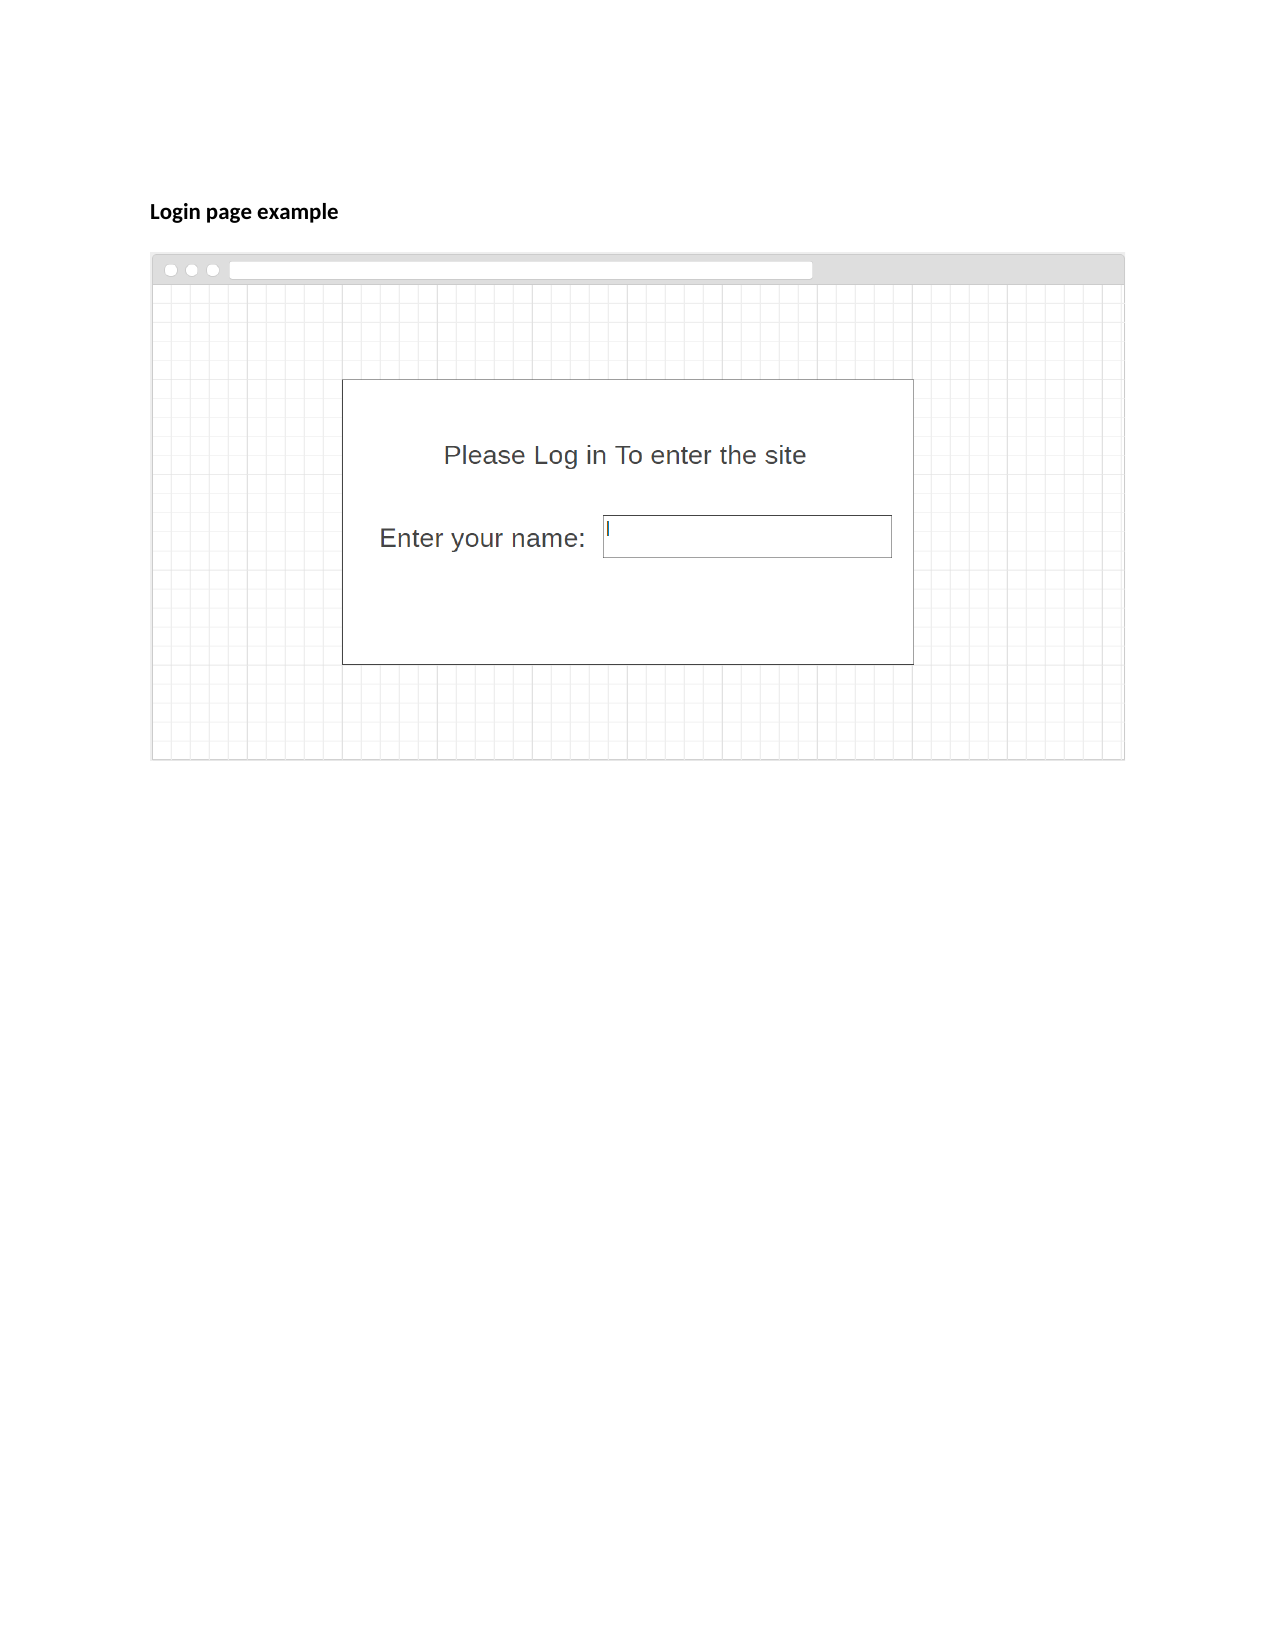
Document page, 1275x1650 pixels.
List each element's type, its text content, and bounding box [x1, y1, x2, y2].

picture [150, 252, 1125, 761]
text Login page example [150, 197, 1125, 225]
